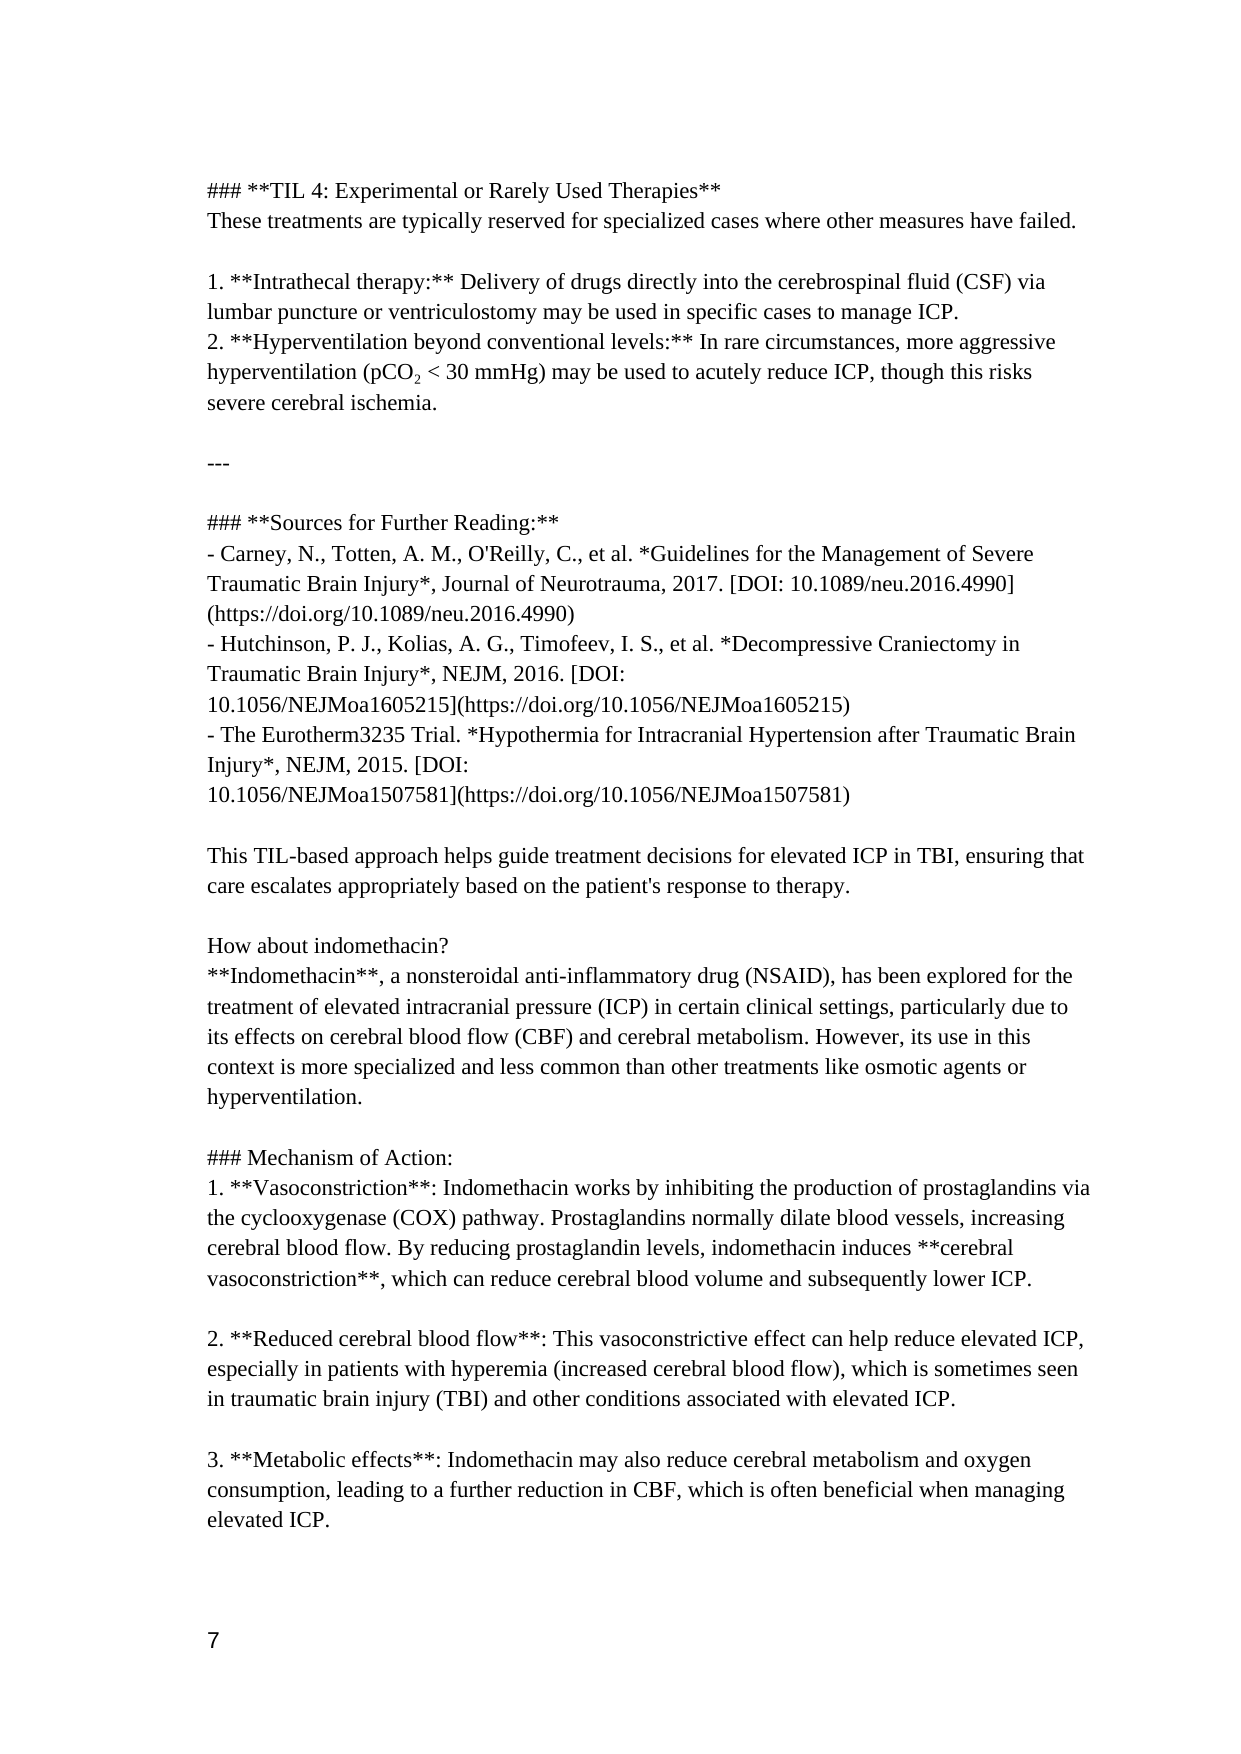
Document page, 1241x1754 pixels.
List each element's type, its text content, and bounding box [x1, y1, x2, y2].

text 2. **Reduced cerebral blood flow**: This vasoconstrictive effect can help reduce elevated ICP, especially in patients with hyperemia (increased cerebral blood flow), which is sometimes seen in traumatic brain injury (TBI) and other conditions associated with elevated ICP. [207, 1325, 1092, 1412]
text How about indomethacin? [207, 932, 1092, 959]
text ### Mechanism of Action: [207, 1144, 1092, 1170]
text 2. **Hyperventilation beyond conventional levels:** In rare circumstances, more aggressive hyperventilation (pCO₂ < 30 mmHg) may be used to acutely reduce ICP, though this risks severe cerebral ischemia. [207, 328, 1092, 415]
text This TIL-based approach helps guide treatment decisions for elevated ICP in TBI, ensuring that care escalates appropriately based on the patient's response to therapy. [207, 842, 1092, 898]
text ### **TIL 4: Experimental or Rarely Used Therapies** [207, 177, 1092, 203]
text 1. **Intrathecal therapy:** Delivery of drugs directly into the cerebrospinal fluid (CSF) via lumbar puncture or ventriculostomy may be used in specific cases to manage ICP. [207, 268, 1092, 324]
text 3. **Metabolic effects**: Indomethacin may also reduce cerebral metabolism and oxygen consumption, leading to a further reduction in CBF, which is often beneficial when managing elevated ICP. [207, 1446, 1092, 1533]
text These treatments are typically reserved for specialized cases where other measures have failed. [207, 207, 1092, 234]
text ### **Sources for Further Reading:** [207, 509, 1092, 536]
text 1. **Vasoconstriction**: Indomethacin works by inhibiting the production of prostaglandins via the cyclooxygenase (COX) pathway. Prostaglandins normally dilate blood vessels, increasing cerebral blood flow. By reducing prostaglandin levels, indomethacin induces **cerebral vasoconstriction**, which can reduce cerebral blood volume and subsequently lower ICP. [207, 1174, 1092, 1291]
text - Hutchinson, P. J., Kolias, A. G., Timofeev, I. S., et al. *Decompressive Craniectomy in Traumatic Brain Injury*, NEJM, 2016. [DOI: 10.1056/NEJMoa1605215](https://doi.org/10.1056/NEJMoa1605215) [207, 630, 1092, 717]
text - The Eurotherm3235 Trial. *Hypothermia for Intracranial Hypertension after Traumatic Brain Injury*, NEJM, 2015. [DOI: 10.1056/NEJMoa1507581](https://doi.org/10.1056/NEJMoa1507581) [207, 721, 1092, 808]
text **Indomethacin**, a nonsteroidal anti-inflammatory drug (NSAID), has been explored for the treatment of elevated intracranial pressure (ICP) in certain clinical settings, particularly due to its effects on cerebral blood flow (CBF) and cerebral metabolism. However, its use in this context is more specialized and less common than other treatments like osmotic agents or hyperventilation. [207, 963, 1092, 1110]
text --- [207, 449, 1092, 475]
text - Carney, N., Totten, A. M., O'Reilly, C., et al. *Guidelines for the Management of Severe Traumatic Brain Injury*, Journal of Neurotrauma, 2017. [DOI: 10.1089/neu.2016.4990](https://doi.org/10.1089/neu.2016.4990) [207, 540, 1092, 626]
